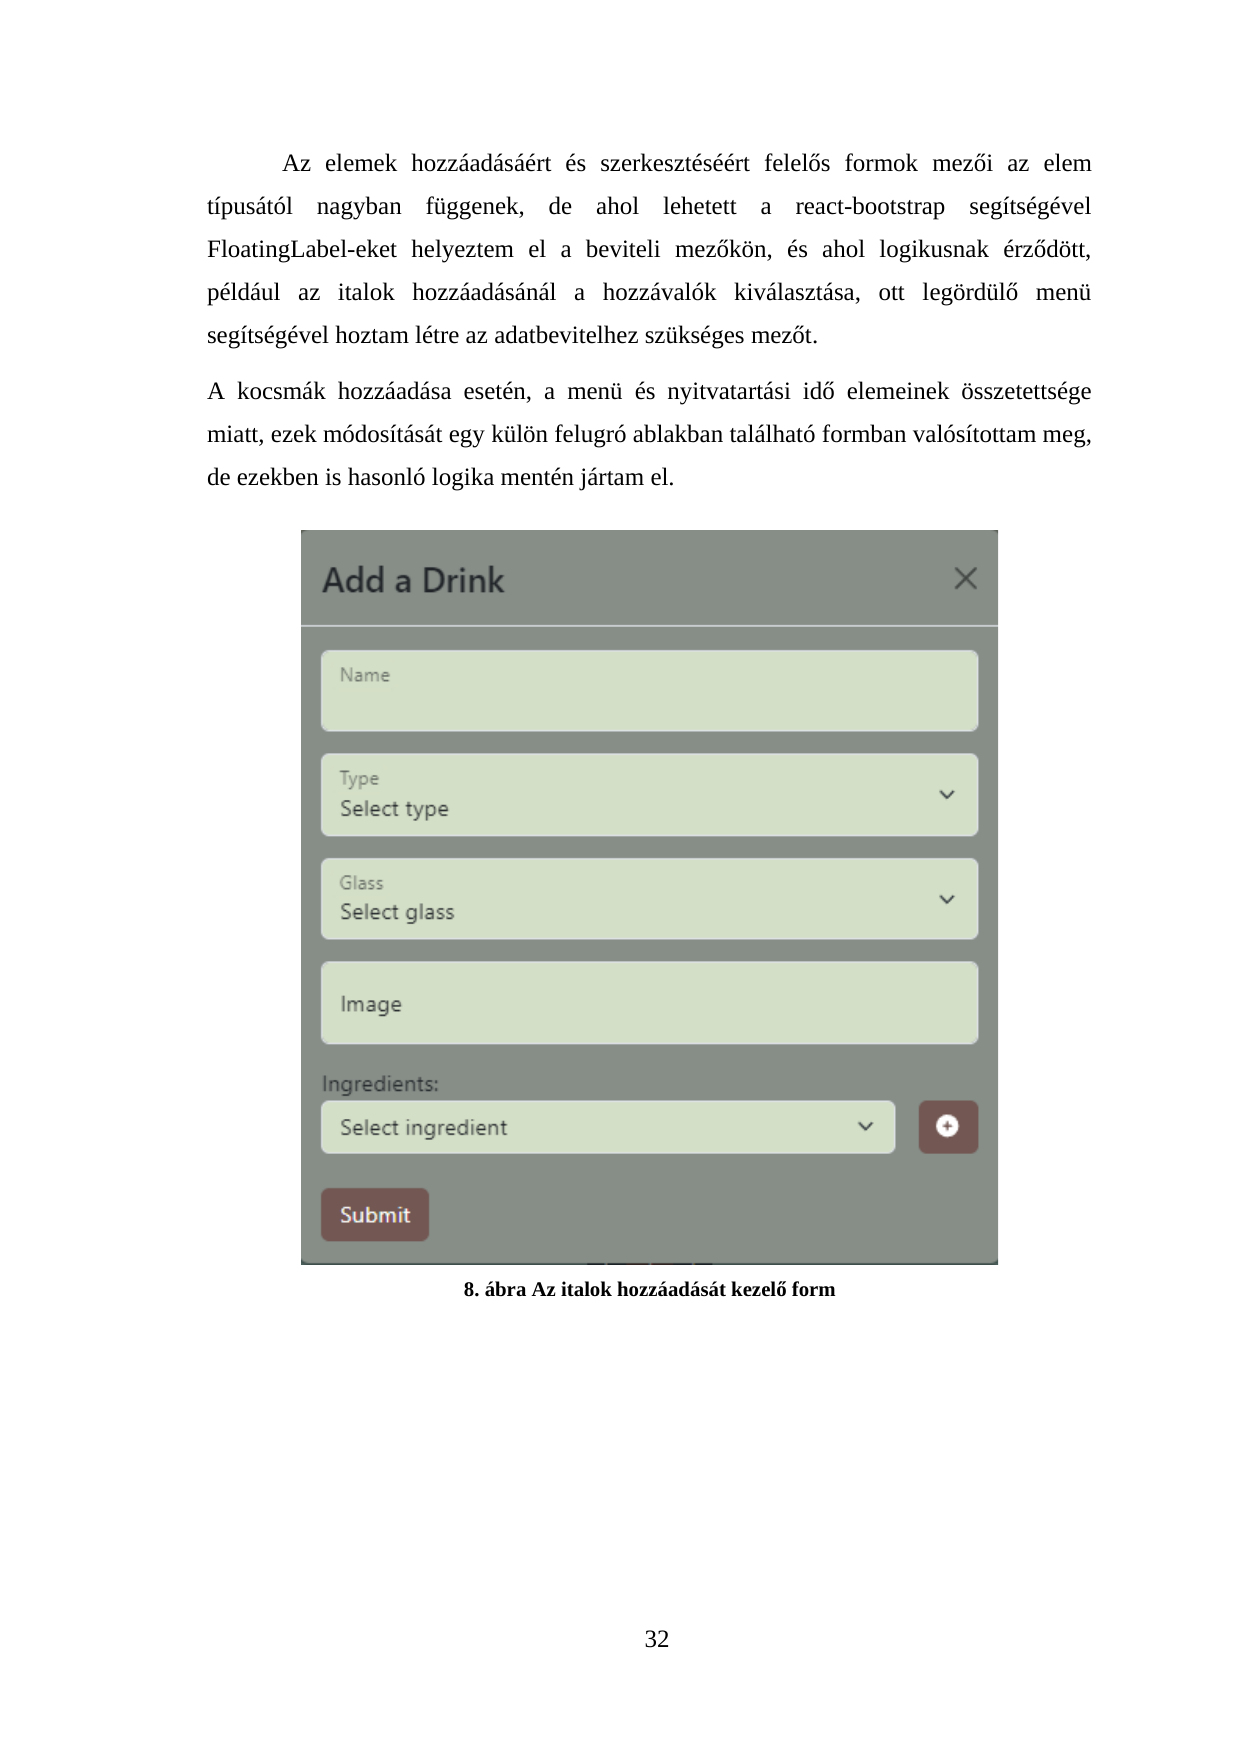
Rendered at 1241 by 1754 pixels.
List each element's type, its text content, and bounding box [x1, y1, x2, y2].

text A kocsmák hozzáadása esetén, a menü és nyitvatartási idő elemeinek összetettsége miatt, ezek módosítását egy külön felugró ablakban található formban valósítottam meg, de ezekben is hasonló logika mentén jártam el. [207, 376, 1092, 491]
text Az elemek hozzáadásáért és szerkesztéséért felelős formok mezői az elem típusától nagyban függenek, de ahol lehetett a react-bootstrap segítségével FloatingLabel-eket helyeztem el a beviteli mezőkön, és ahol logikusnak érződött, például az italok hozzáadásánál a hozzávalók kiválasztása, ott legördülő menü segítségével hoztam létre az adatbevitelhez szükséges mezőt. [207, 148, 1092, 349]
picture [301, 530, 999, 1265]
text 8. ábra Az italok hozzáadását kezelő form [207, 1277, 1092, 1301]
